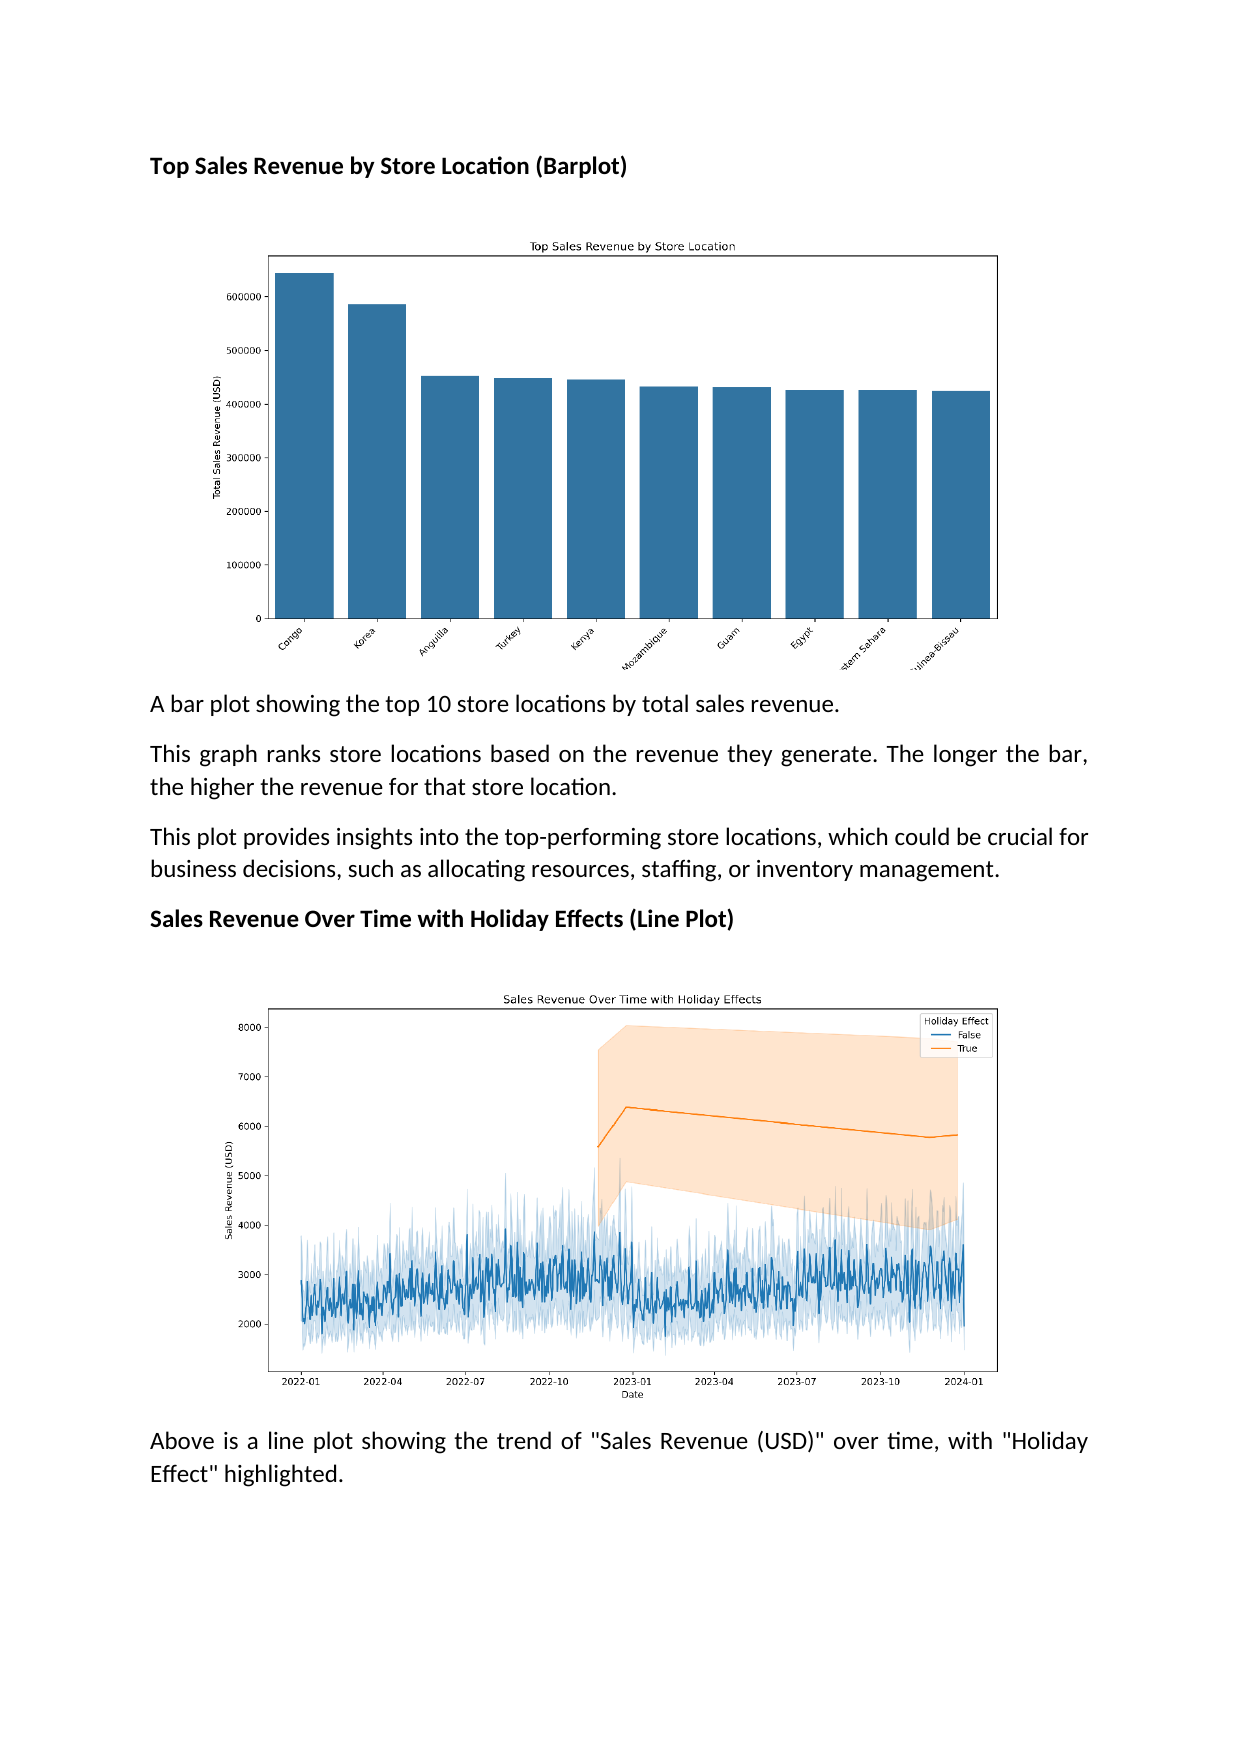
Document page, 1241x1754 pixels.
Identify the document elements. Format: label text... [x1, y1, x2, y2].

text This plot provides insights into the top-performing store locations, which could be crucial for business decisions, such as allocating resources, staffing, or inventory management. [150, 821, 1090, 884]
text Top Sales Revenue by Store Location (Barplot) [150, 150, 1090, 181]
picture [150, 952, 1091, 1423]
text This graph ranks store locations based on the revenue they generate. The longer the bar, the higher the revenue for that store location. [150, 738, 1090, 802]
text A bar plot showing the top 10 store locations by total sales revenue. [150, 688, 1090, 719]
picture [150, 199, 1091, 670]
text Above is a line plot showing the trend of "Sales Revenue (USD)" over time, with "Holiday Effect" highlighted. [150, 1423, 1090, 1489]
text Sales Revenue Over Time with Holiday Effects (Line Plot) [150, 903, 1090, 934]
